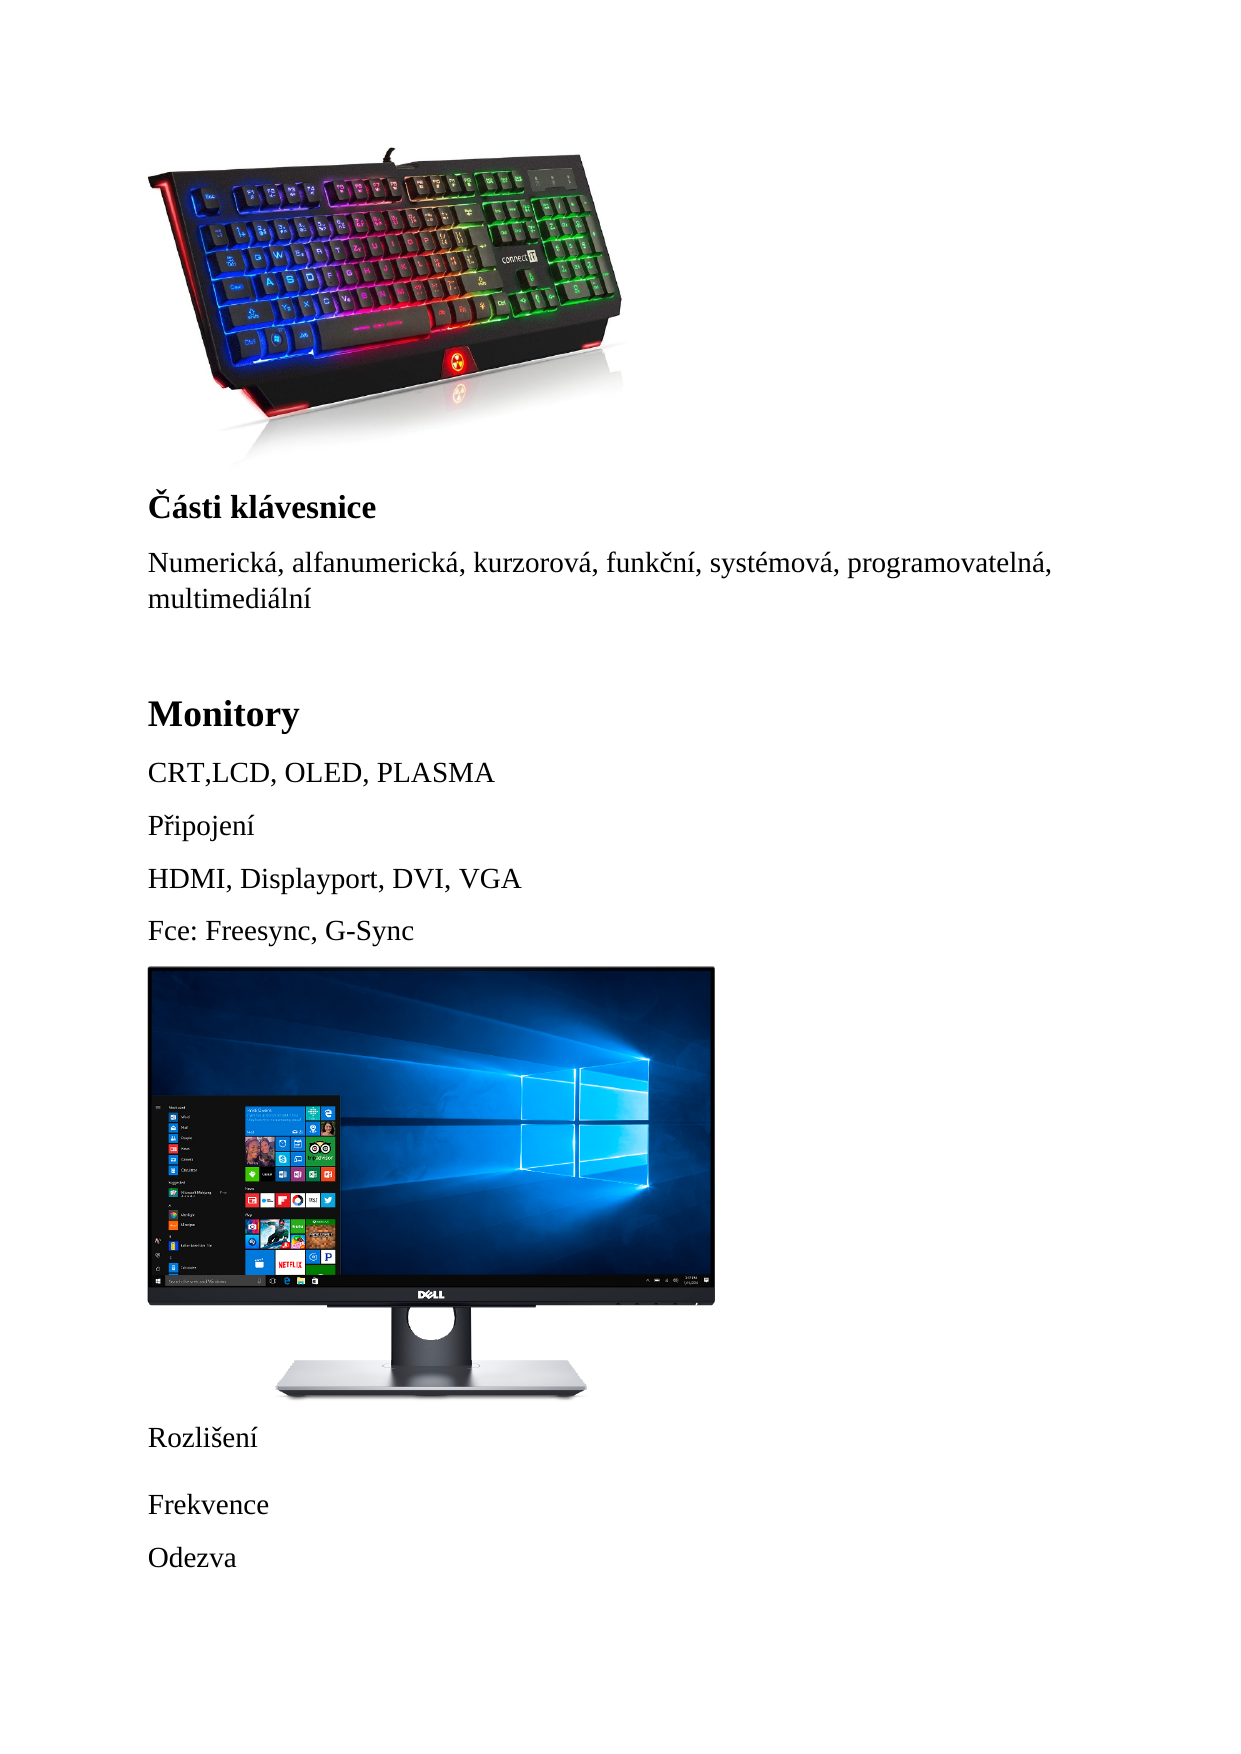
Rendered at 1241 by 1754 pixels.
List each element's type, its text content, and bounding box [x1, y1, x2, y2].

text Monitory [148, 692, 1093, 735]
text Připojení [148, 808, 1093, 841]
text CRT,LCD, OLED, PLASMA [148, 755, 1093, 789]
text Numerická, alfanumerická, kurzorová, funkční, systémová, programovatelná, multimediální [148, 545, 1093, 614]
text HDMI, Displayport, DVI, VGA [148, 861, 1093, 894]
text Frekvence [148, 1487, 1093, 1521]
picture [147, 966, 715, 1402]
text Fce: Freesync, G-Sync [148, 913, 1093, 947]
picture [147, 147, 634, 468]
text Odezva [148, 1540, 1093, 1573]
text Části klávesnice [148, 487, 1093, 525]
text Rozlišení [148, 1420, 1093, 1453]
